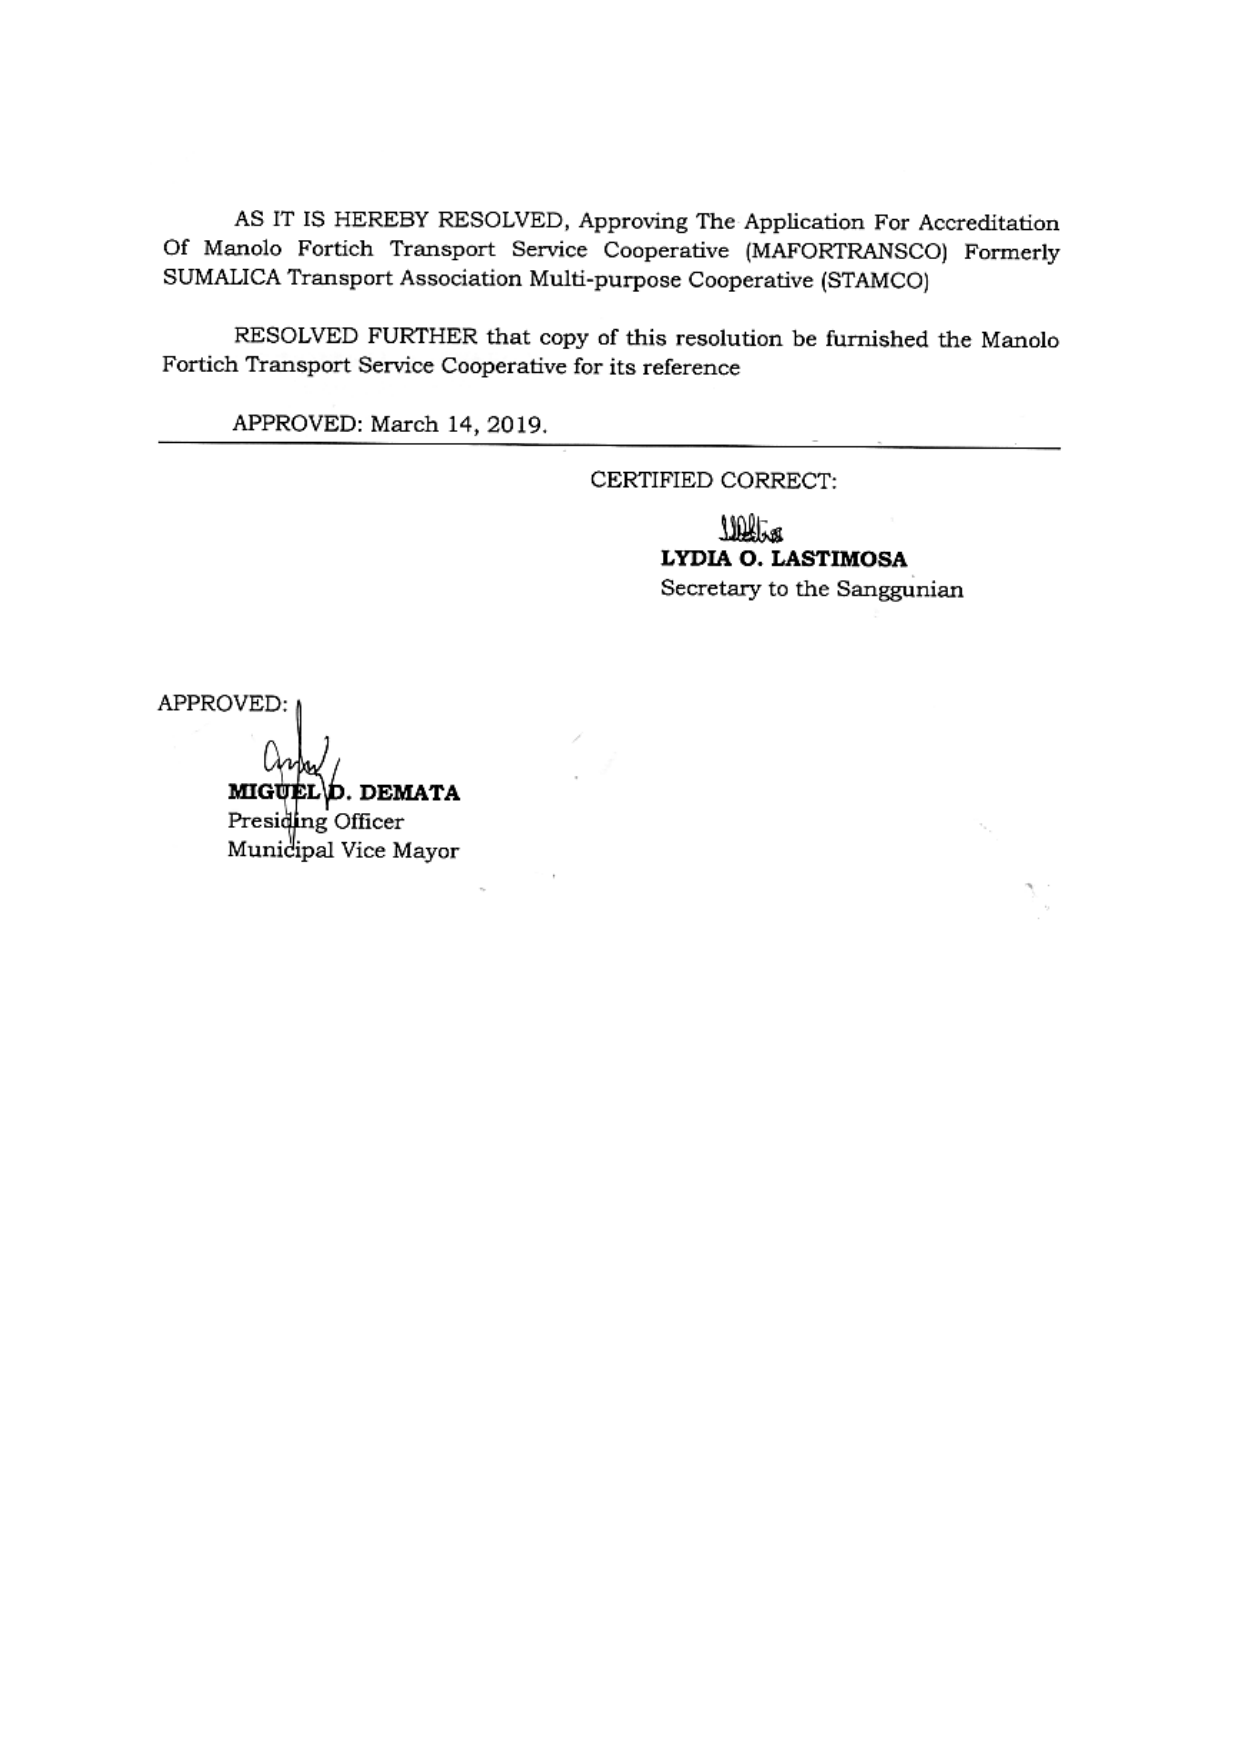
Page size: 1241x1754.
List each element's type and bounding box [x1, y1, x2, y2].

picture [150, 149, 1091, 925]
